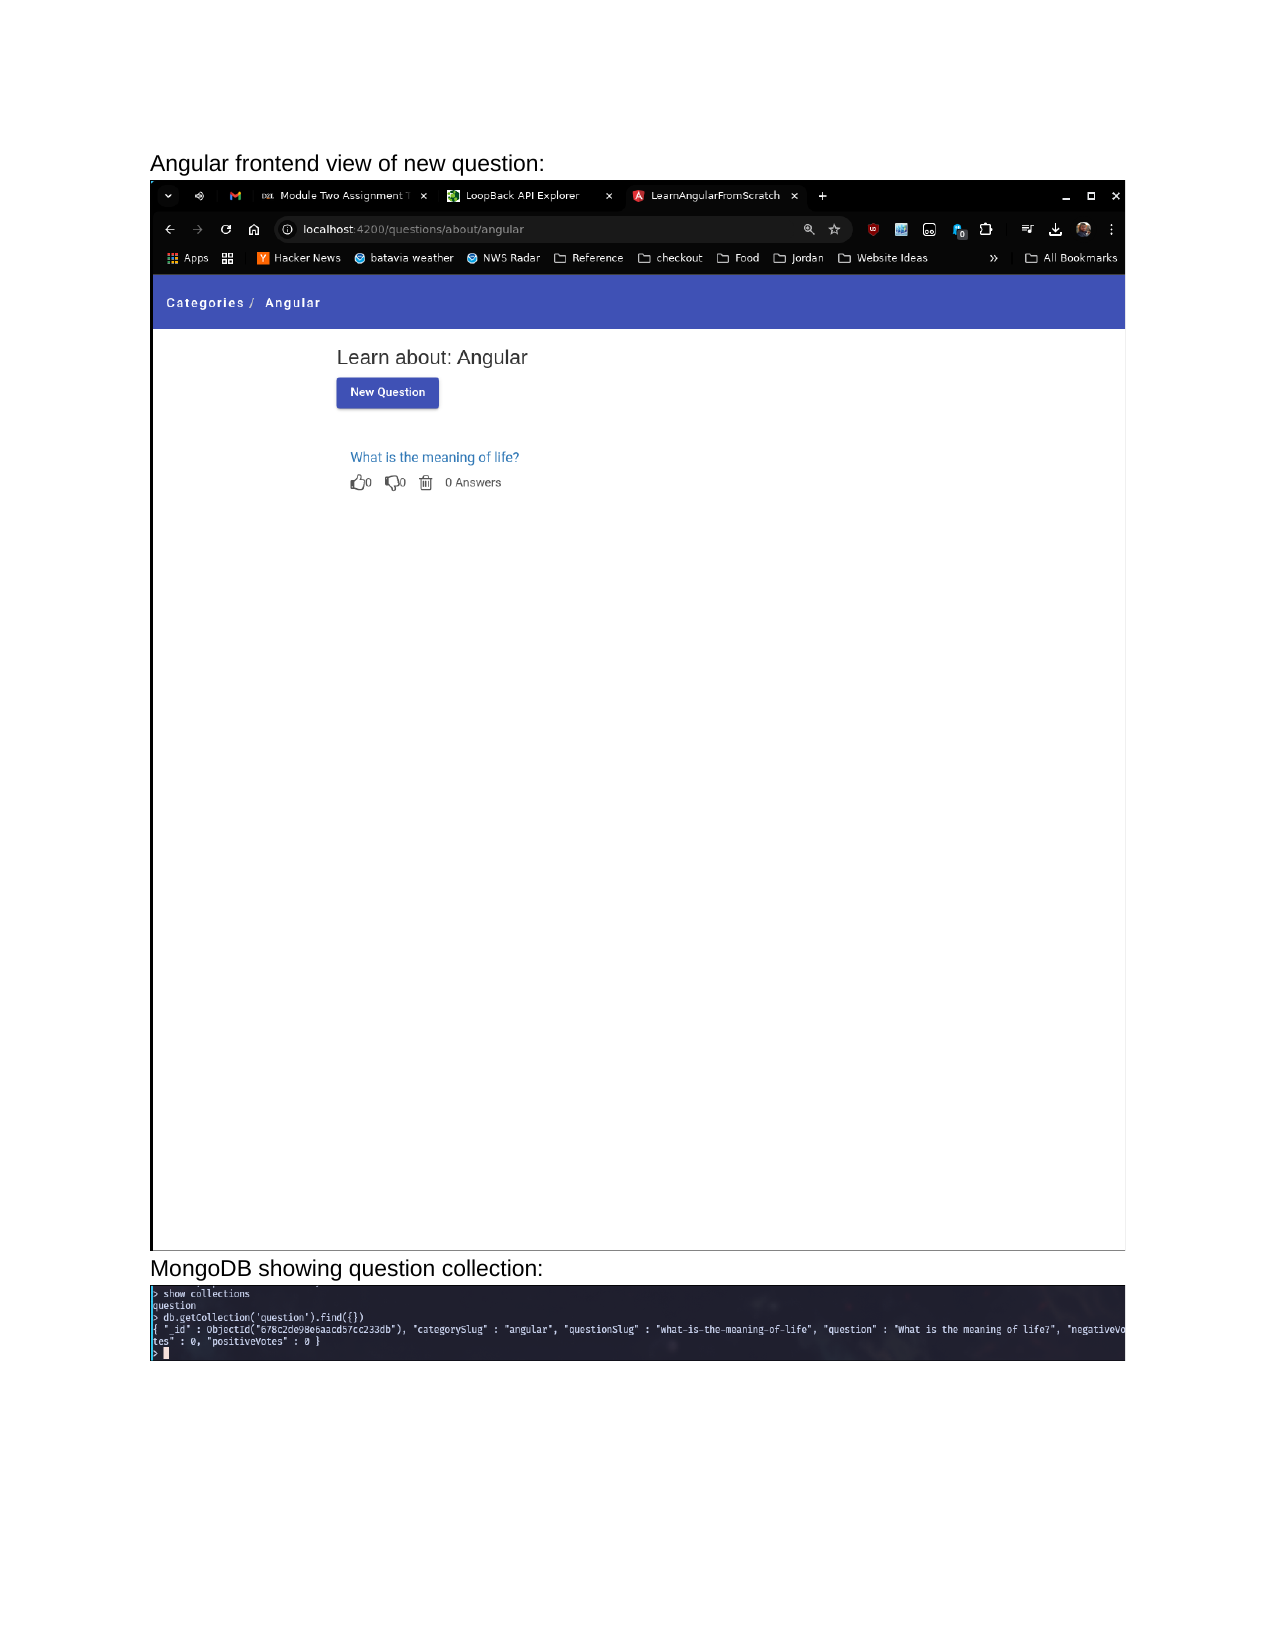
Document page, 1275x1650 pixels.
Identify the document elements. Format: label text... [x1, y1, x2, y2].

text Angular frontend view of new question: [150, 150, 1125, 180]
picture [150, 180, 1125, 1251]
text MongoDB showing question collection: [150, 1255, 1125, 1281]
picture [150, 1285, 1125, 1361]
